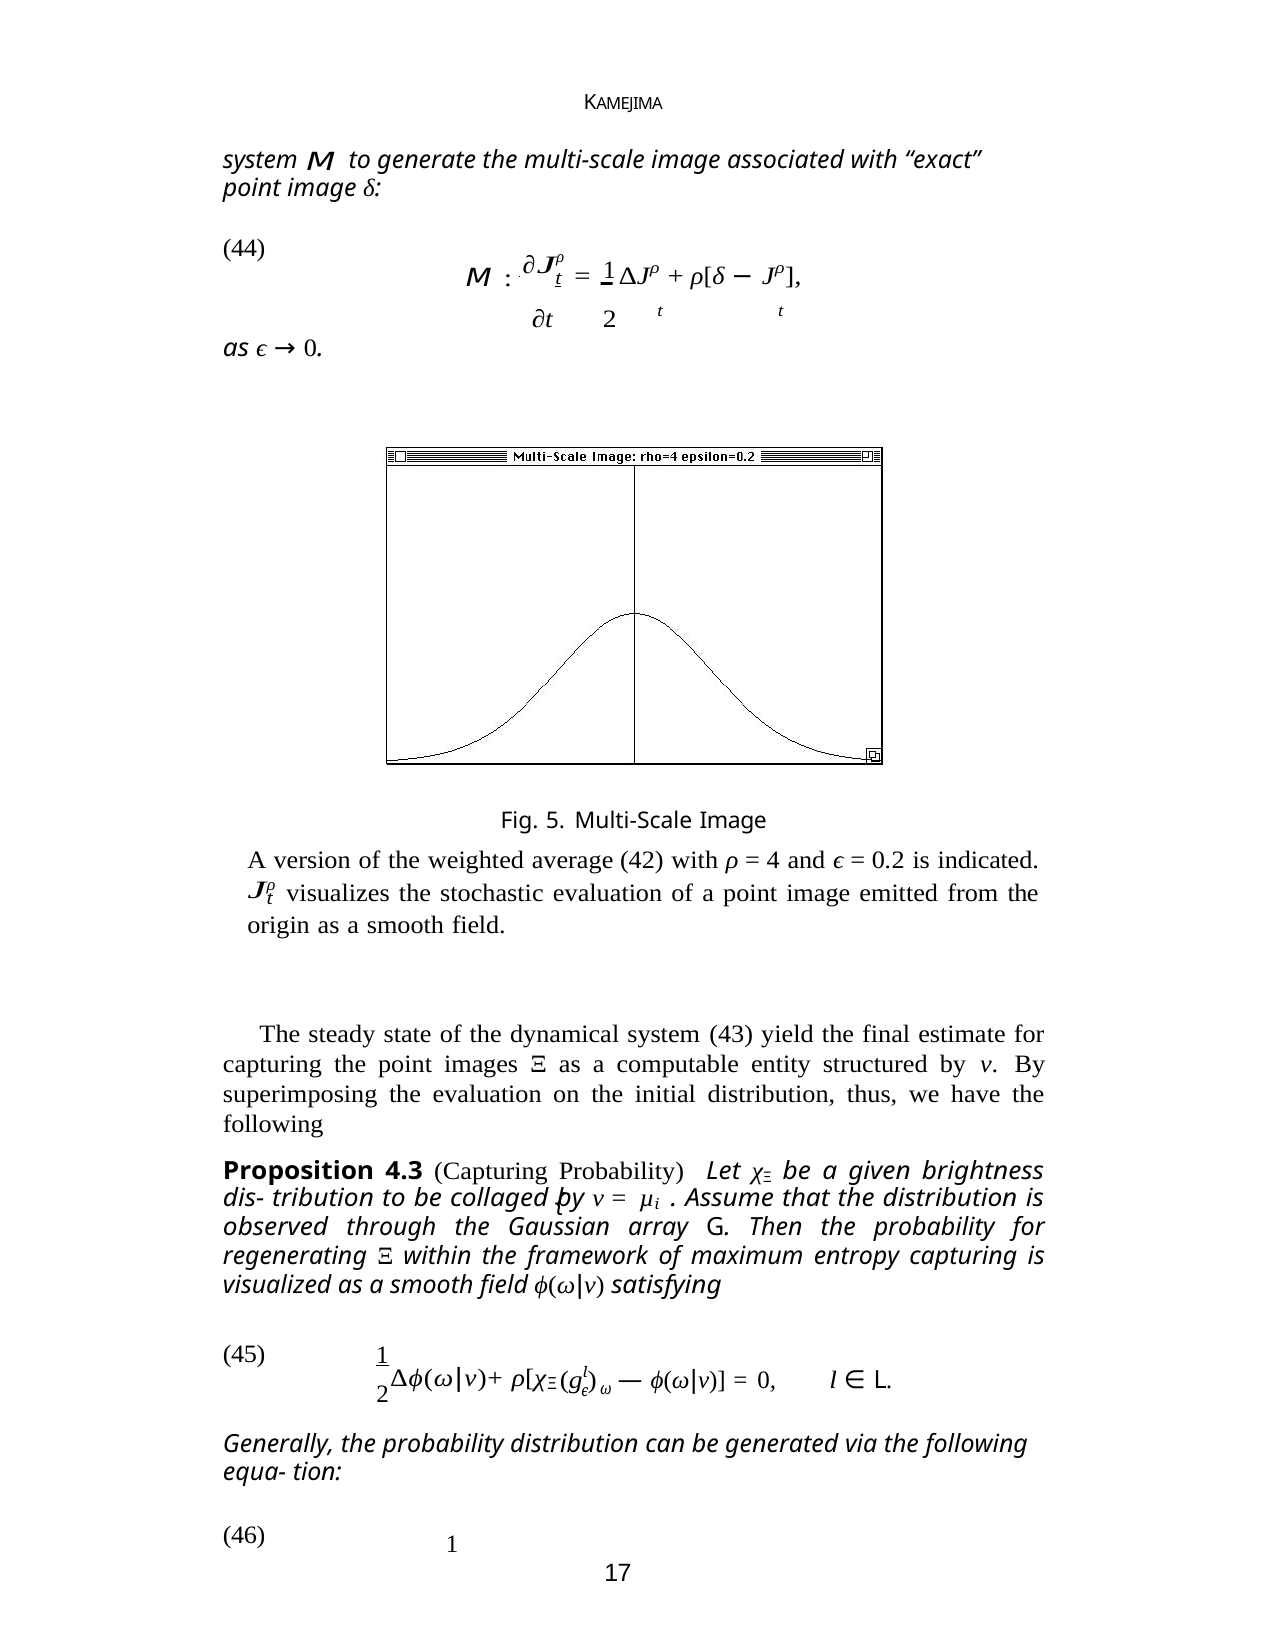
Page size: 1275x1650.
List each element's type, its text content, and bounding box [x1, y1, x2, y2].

text ∆ϕ(ω|ν)+ ρ[χ [390, 1368, 457, 1391]
text origin as a smooth field. [247, 910, 1096, 939]
text (46) [223, 1520, 270, 1549]
text ∆ϕ(ω|ν)+ ρ[χ [460, 1368, 547, 1391]
text — ϕ(ω|ν)] = 0, l ∈ L. [617, 1362, 1096, 1396]
text The steady state of the dynamical system (43) yield the final estimate for capturing the point images Ξ as a computable entity structured by ν. By superimposing the evaluation on the initial distribution, thus, we have the following [223, 1019, 1045, 1138]
text ∂t 2 t t [532, 301, 1096, 335]
text (gl) [559, 1362, 599, 1396]
text as ϵ → 0. [223, 329, 326, 363]
text Fig. 5. Multi-Scale Image [332, 804, 936, 836]
picture [382, 443, 887, 767]
text A version of the weighted average (42) with ρ = 4 and ϵ = 0.2 is indicated. [247, 845, 1096, 874]
text 1 [376, 1345, 547, 1368]
text 1 [446, 1536, 1096, 1556]
text ρ visualizes the stochastic evaluation of a point image emitted from the [266, 875, 1096, 909]
text Generally, the probability distribution can be generated via the following equa- tion: [223, 1429, 1045, 1487]
text = ∆Jρ + ρ[δ − Jρ], [692, 272, 1096, 288]
text (45) [223, 1339, 270, 1368]
text Proposition 4.3 (Capturing Probability) Let χΞ be a given brightness dis- tribution to be collaged by ν = µi . Assume that the distribution is observed through the Gaussian array G. Then the probability for regenerating Ξ within the framework of maximum entropy capturing is visualized as a smooth field ϕ(ω|ν) satisfying [223, 1156, 1045, 1301]
text ∂Jρ [422, 255, 564, 278]
text system to generate the multi-scale image associated with “exact” point image δ: [223, 146, 1045, 203]
text = ∆Jρ + ρ[δ − Jρ], [574, 272, 695, 288]
text (44) [226, 243, 261, 260]
